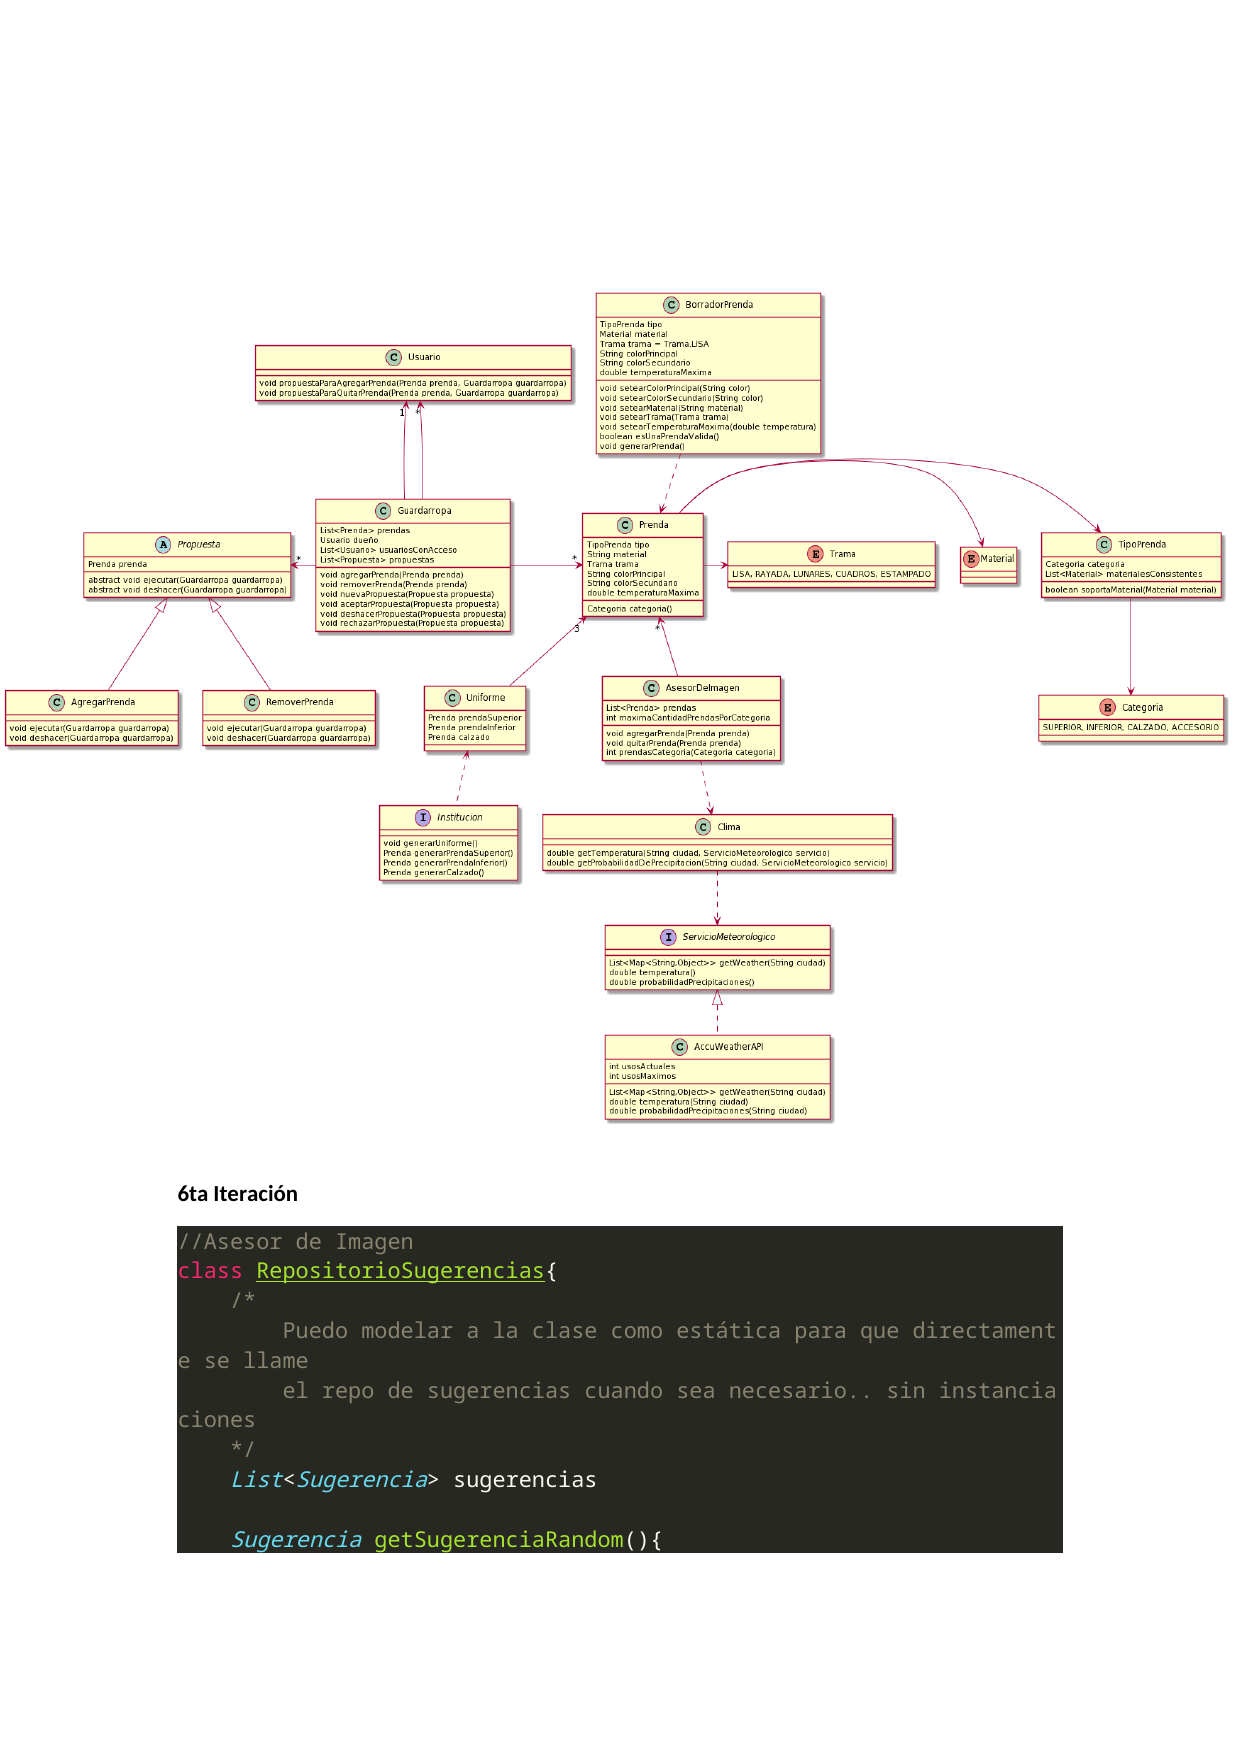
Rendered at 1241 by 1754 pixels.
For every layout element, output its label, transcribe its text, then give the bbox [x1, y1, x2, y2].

text /* [177, 1285, 1063, 1315]
text Sugerencia getSugerenciaRandom(){ [177, 1524, 1063, 1553]
text */ [177, 1434, 1063, 1464]
text //Asesor de Imagen [177, 1226, 1063, 1256]
picture [0, 287, 1236, 1132]
text List<Sugerencia> sugerencias [177, 1464, 1063, 1494]
text class RepositorioSugerencias{ [177, 1256, 1063, 1285]
text el repo de sugerencias cuando sea necesario.. sin instanciaciones [177, 1375, 1063, 1434]
text Puedo modelar a la clase como estática para que directamente se llame [177, 1315, 1063, 1375]
text 6ta Iteración [177, 1179, 1063, 1207]
